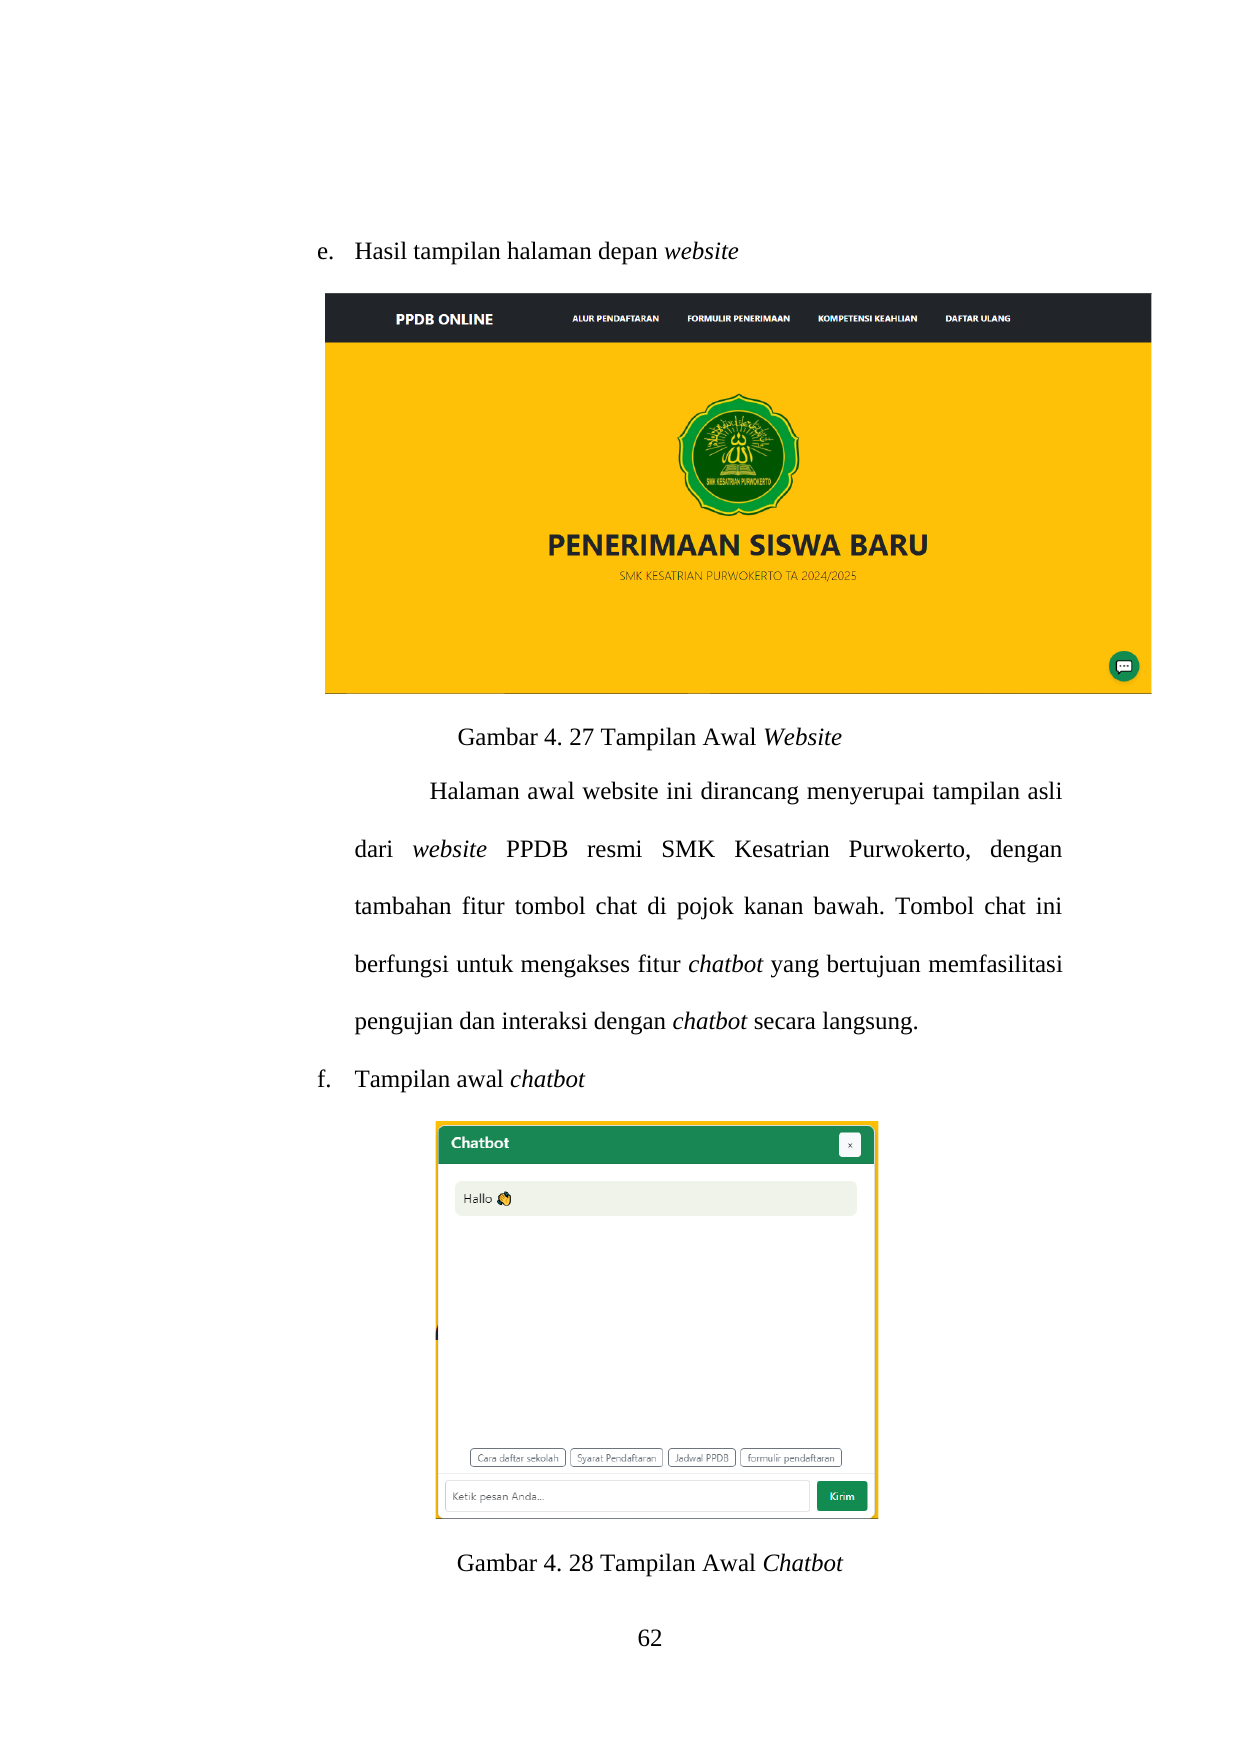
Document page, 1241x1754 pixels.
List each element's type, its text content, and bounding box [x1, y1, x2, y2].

list Halaman awal website ini dirancang menyerupai tampilan asli dari website PPDB resmi SMK Kesatrian Purwokerto, dengan tambahan fitur tombol chat di pojok kanan bawah. Tombol chat ini berfungsi untuk mengakses fitur chatbot yang bertujuan memfasilitasi pengujian dan interaksi dengan chatbot secara langsung. [354, 776, 1063, 1035]
text Gambar 4. 27 Tampilan Awal Website [236, 722, 1063, 751]
picture [325, 293, 1152, 694]
list Hasil tampilan halaman depan website [317, 236, 1063, 265]
picture [435, 1121, 879, 1519]
text Gambar 4. 28 Tampilan Awal Chatbot [236, 1548, 1063, 1576]
list Tampilan awal chatbot [317, 1064, 1063, 1092]
